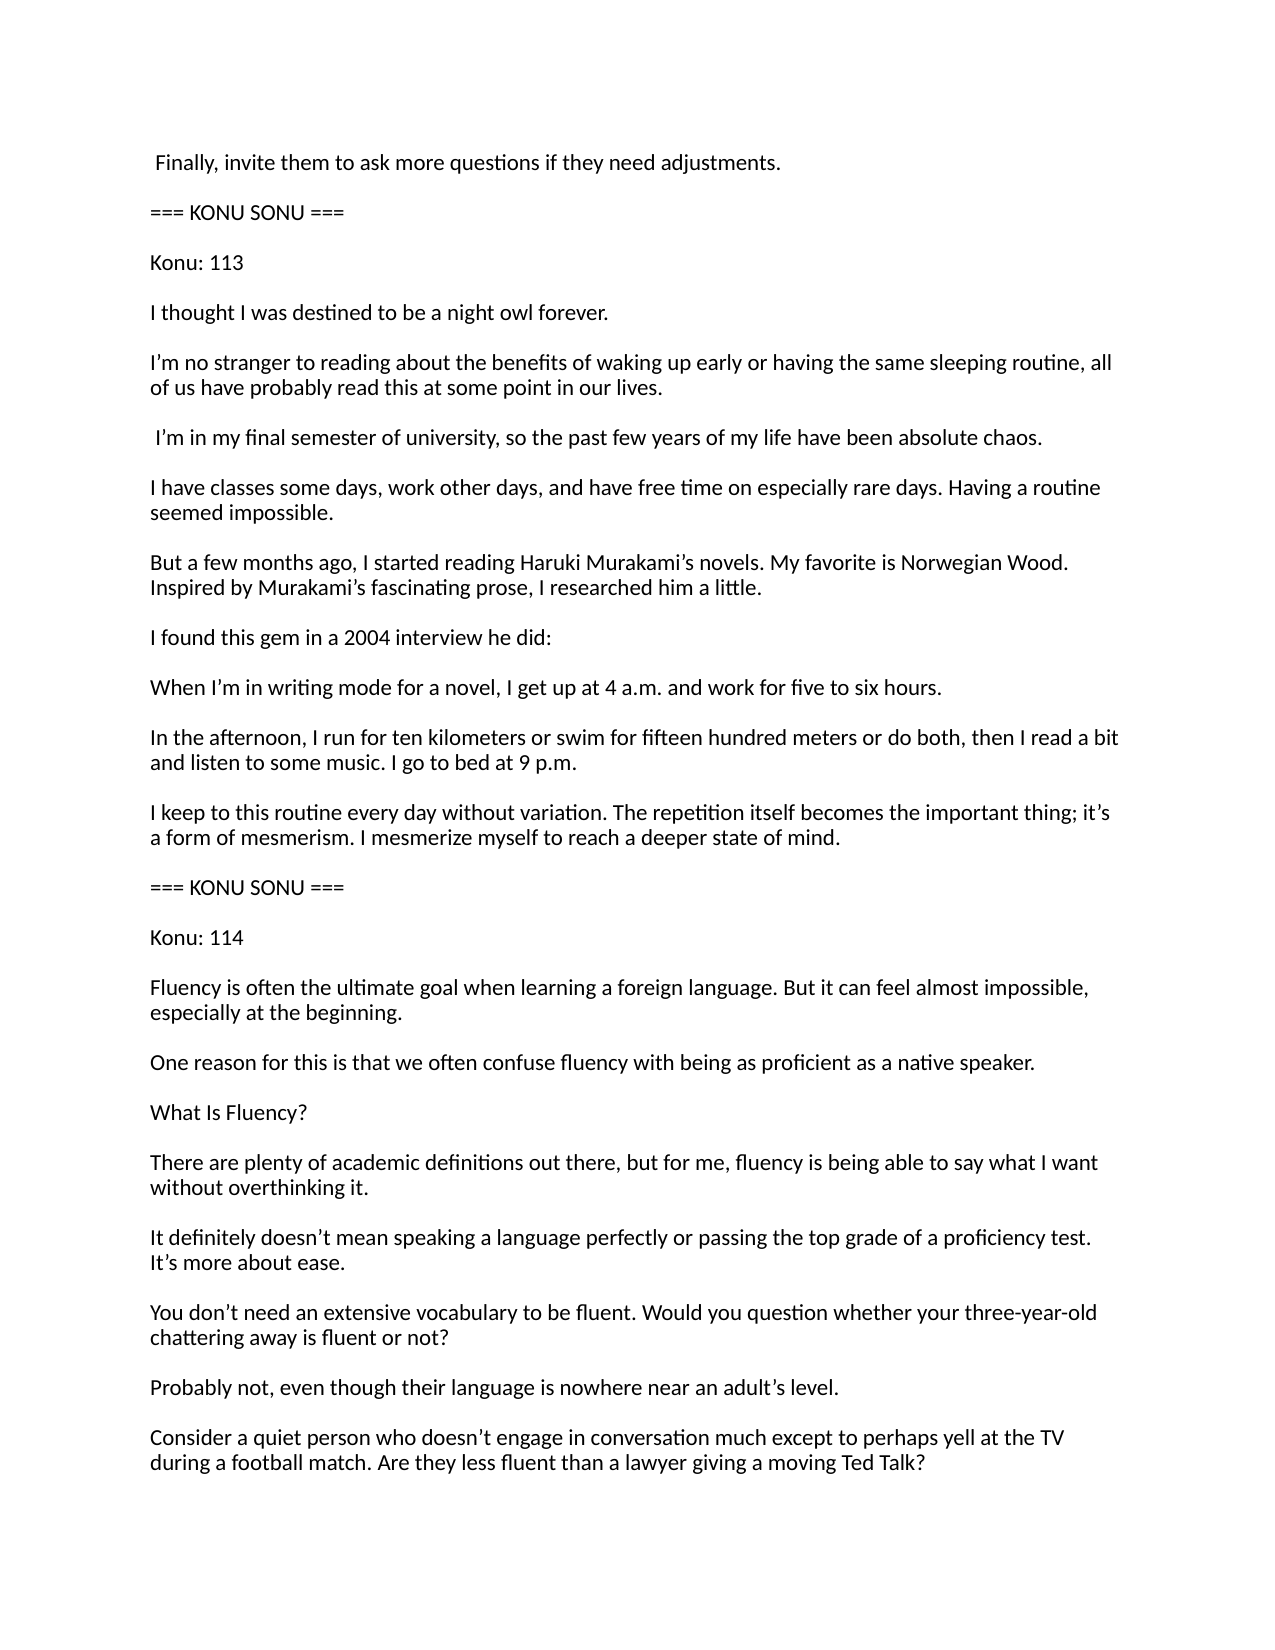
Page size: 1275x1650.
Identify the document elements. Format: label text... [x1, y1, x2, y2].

text Konu: 113 [150, 250, 1125, 275]
text In the afternoon, I run for ten kilometers or swim for fifteen hundred meters or do both, then I read a bit and listen to some music. I go to bed at 9 p.m. [150, 725, 1125, 775]
text I’m no stranger to reading about the benefits of waking up early or having the same sleeping routine, all of us have probably read this at some point in our lives. [150, 350, 1125, 400]
text I thought I was destined to be a night owl forever. [150, 300, 1125, 325]
text When I’m in writing mode for a novel, I get up at 4 a.m. and work for five to six hours. [150, 675, 1125, 700]
text Consider a quiet person who doesn’t engage in conversation much except to perhaps yell at the TV during a football match. Are they less fluent than a lawyer giving a moving Ted Talk? [150, 1425, 1125, 1475]
text === KONU SONU === [150, 875, 1125, 900]
text I have classes some days, work other days, and have free time on especially rare days. Having a routine seemed impossible. [150, 475, 1125, 525]
text What Is Fluency? [150, 1100, 1125, 1125]
text There are plenty of academic definitions out there, but for me, fluency is being able to say what I want without overthinking it. [150, 1150, 1125, 1200]
text Finally, invite them to ask more questions if they need adjustments. [150, 150, 1125, 175]
text I keep to this routine every day without variation. The repetition itself becomes the important thing; it’s a form of mesmerism. I mesmerize myself to reach a deeper state of mind. [150, 800, 1125, 850]
text But a few months ago, I started reading Haruki Murakami’s novels. My favorite is Norwegian Wood. Inspired by Murakami’s fascinating prose, I researched him a little. [150, 550, 1125, 600]
text Probably not, even though their language is nowhere near an adult’s level. [150, 1375, 1125, 1400]
text Fluency is often the ultimate goal when learning a foreign language. But it can feel almost impossible, especially at the beginning. [150, 975, 1125, 1025]
text I’m in my final semester of university, so the past few years of my life have been absolute chaos. [150, 425, 1125, 450]
text It definitely doesn’t mean speaking a language perfectly or passing the top grade of a proficiency test. It’s more about ease. [150, 1225, 1125, 1275]
text Konu: 114 [150, 925, 1125, 950]
text You don’t need an extensive vocabulary to be fluent. Would you question whether your three-year-old chattering away is fluent or not? [150, 1300, 1125, 1350]
text I found this gem in a 2004 interview he did: [150, 625, 1125, 650]
text === KONU SONU === [150, 200, 1125, 225]
text One reason for this is that we often confuse fluency with being as proficient as a native speaker. [150, 1050, 1125, 1075]
